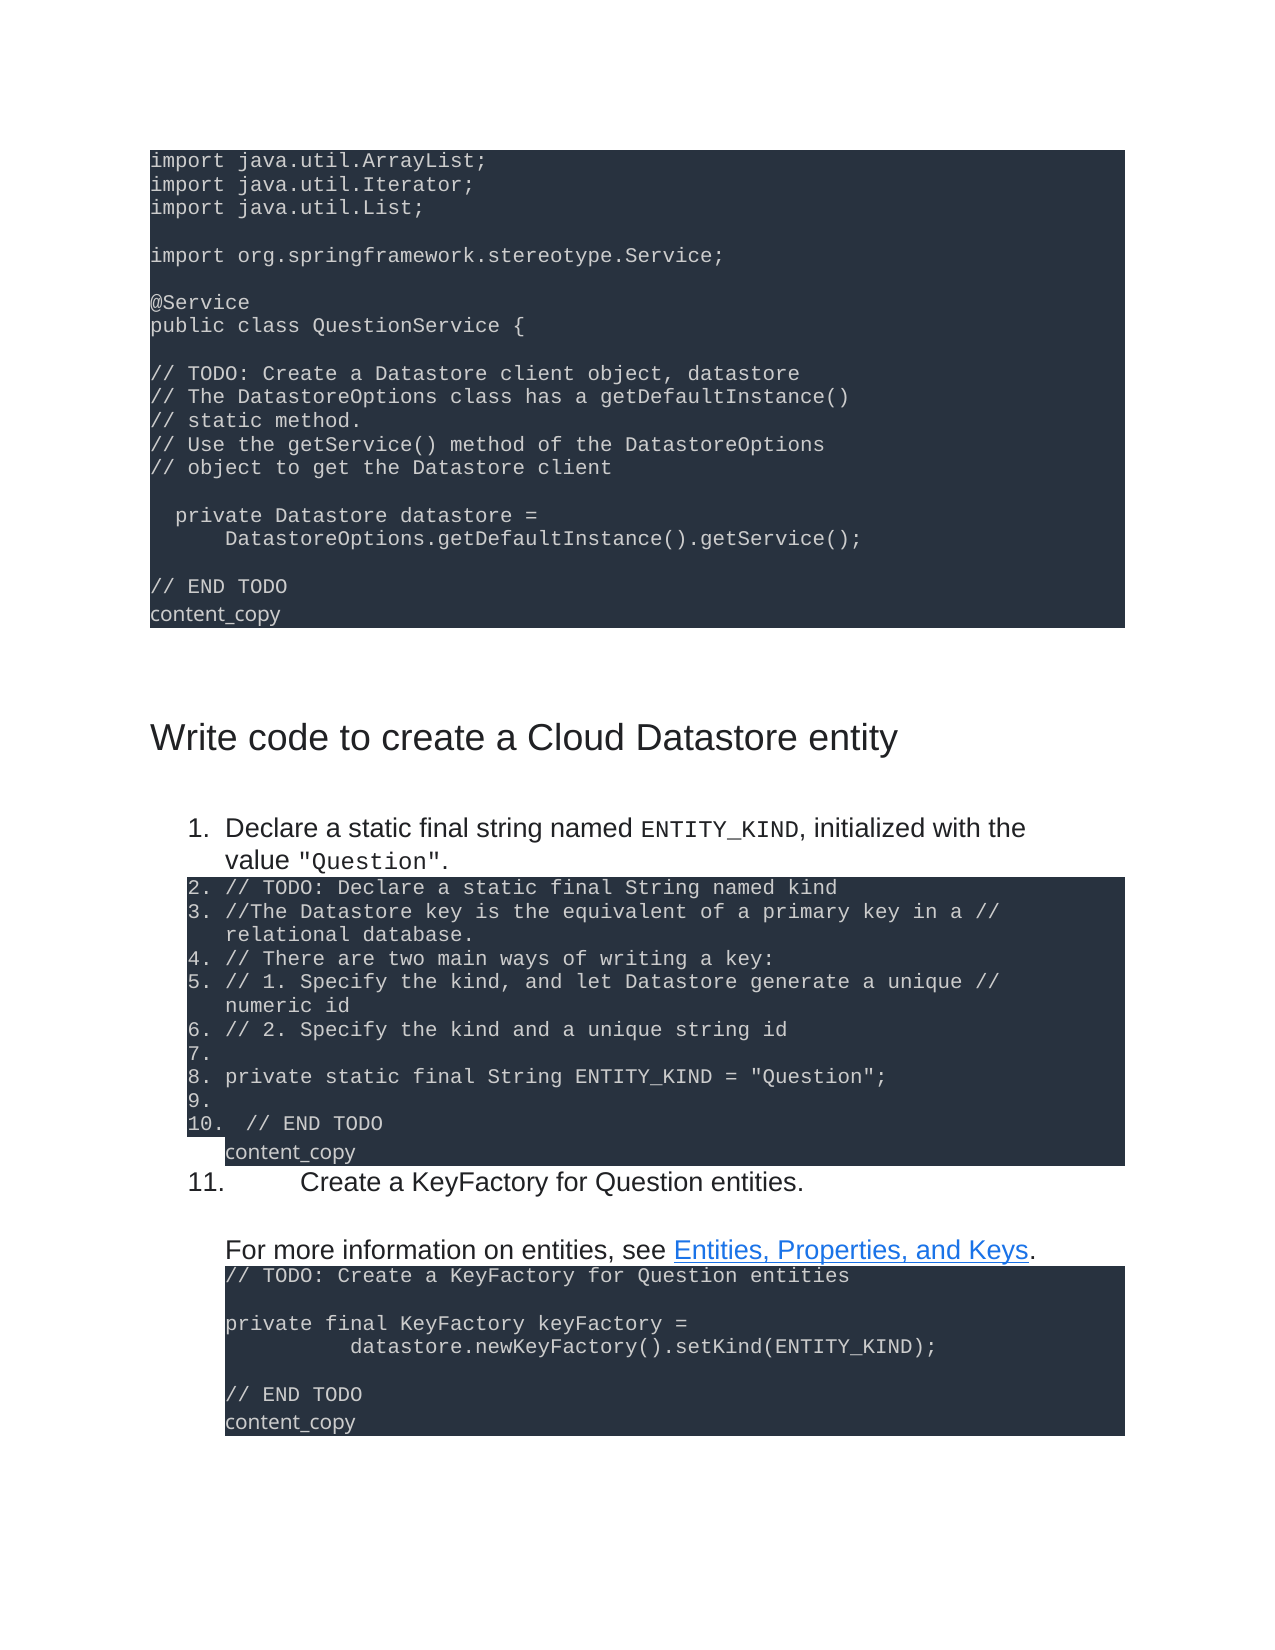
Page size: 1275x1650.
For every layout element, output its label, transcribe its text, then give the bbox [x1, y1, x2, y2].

text private final KeyFactory keyFactory = [225, 1313, 1125, 1336]
list Declare a static final string named ENTITY_KIND, initialized with the value "Question". [187, 812, 1125, 877]
list // 1. Specify the kind, and let Datastore generate a unique // numeric id [187, 972, 1125, 1019]
text public class QuestionService { [150, 316, 1125, 339]
text datastore.newKeyFactory().setKind(ENTITY_KIND); [225, 1336, 1125, 1360]
text // The DatastoreOptions class has a getDefaultInstance() [150, 386, 1125, 410]
text // TODO: Create a Datastore client object, datastore [150, 363, 1125, 386]
list private static final String ENTITY_KIND = "Question"; [187, 1066, 1125, 1090]
list // There are two main ways of writing a key: [187, 948, 1125, 972]
text // END TODO [225, 1384, 1125, 1407]
list Create a KeyFactory for Question entities. [187, 1166, 1125, 1197]
text @Service [150, 292, 1125, 316]
text DatastoreOptions.getDefaultInstance().getService(); [150, 528, 1125, 552]
list // TODO: Declare a static final String named kind [187, 877, 1125, 901]
list //The Datastore key is the equivalent of a primary key in a // relational database. [187, 901, 1125, 948]
list // END TODO [187, 1113, 1125, 1137]
text import org.springframework.stereotype.Service; [150, 244, 1125, 268]
text content_copy [150, 599, 1125, 628]
text private Datastore datastore = [150, 505, 1125, 528]
text // END TODO [150, 576, 1125, 599]
text For more information on entities, see Entities, Properties, and Keys. [225, 1234, 1125, 1266]
text // TODO: Create a KeyFactory for Question entities [225, 1266, 1125, 1289]
text import java.util.List; [150, 197, 1125, 221]
text content_copy [225, 1137, 1125, 1166]
list // 2. Specify the kind and a unique string id [187, 1019, 1125, 1042]
text content_copy [225, 1407, 1125, 1436]
text // object to get the Datastore client [150, 457, 1125, 481]
text // Use the getService() method of the DatastoreOptions [150, 434, 1125, 457]
text import java.util.ArrayList; [150, 150, 1125, 174]
subtitle Write code to create a Cloud Datastore entity [150, 715, 1125, 758]
text import java.util.Iterator; [150, 174, 1125, 197]
text // static method. [150, 410, 1125, 434]
